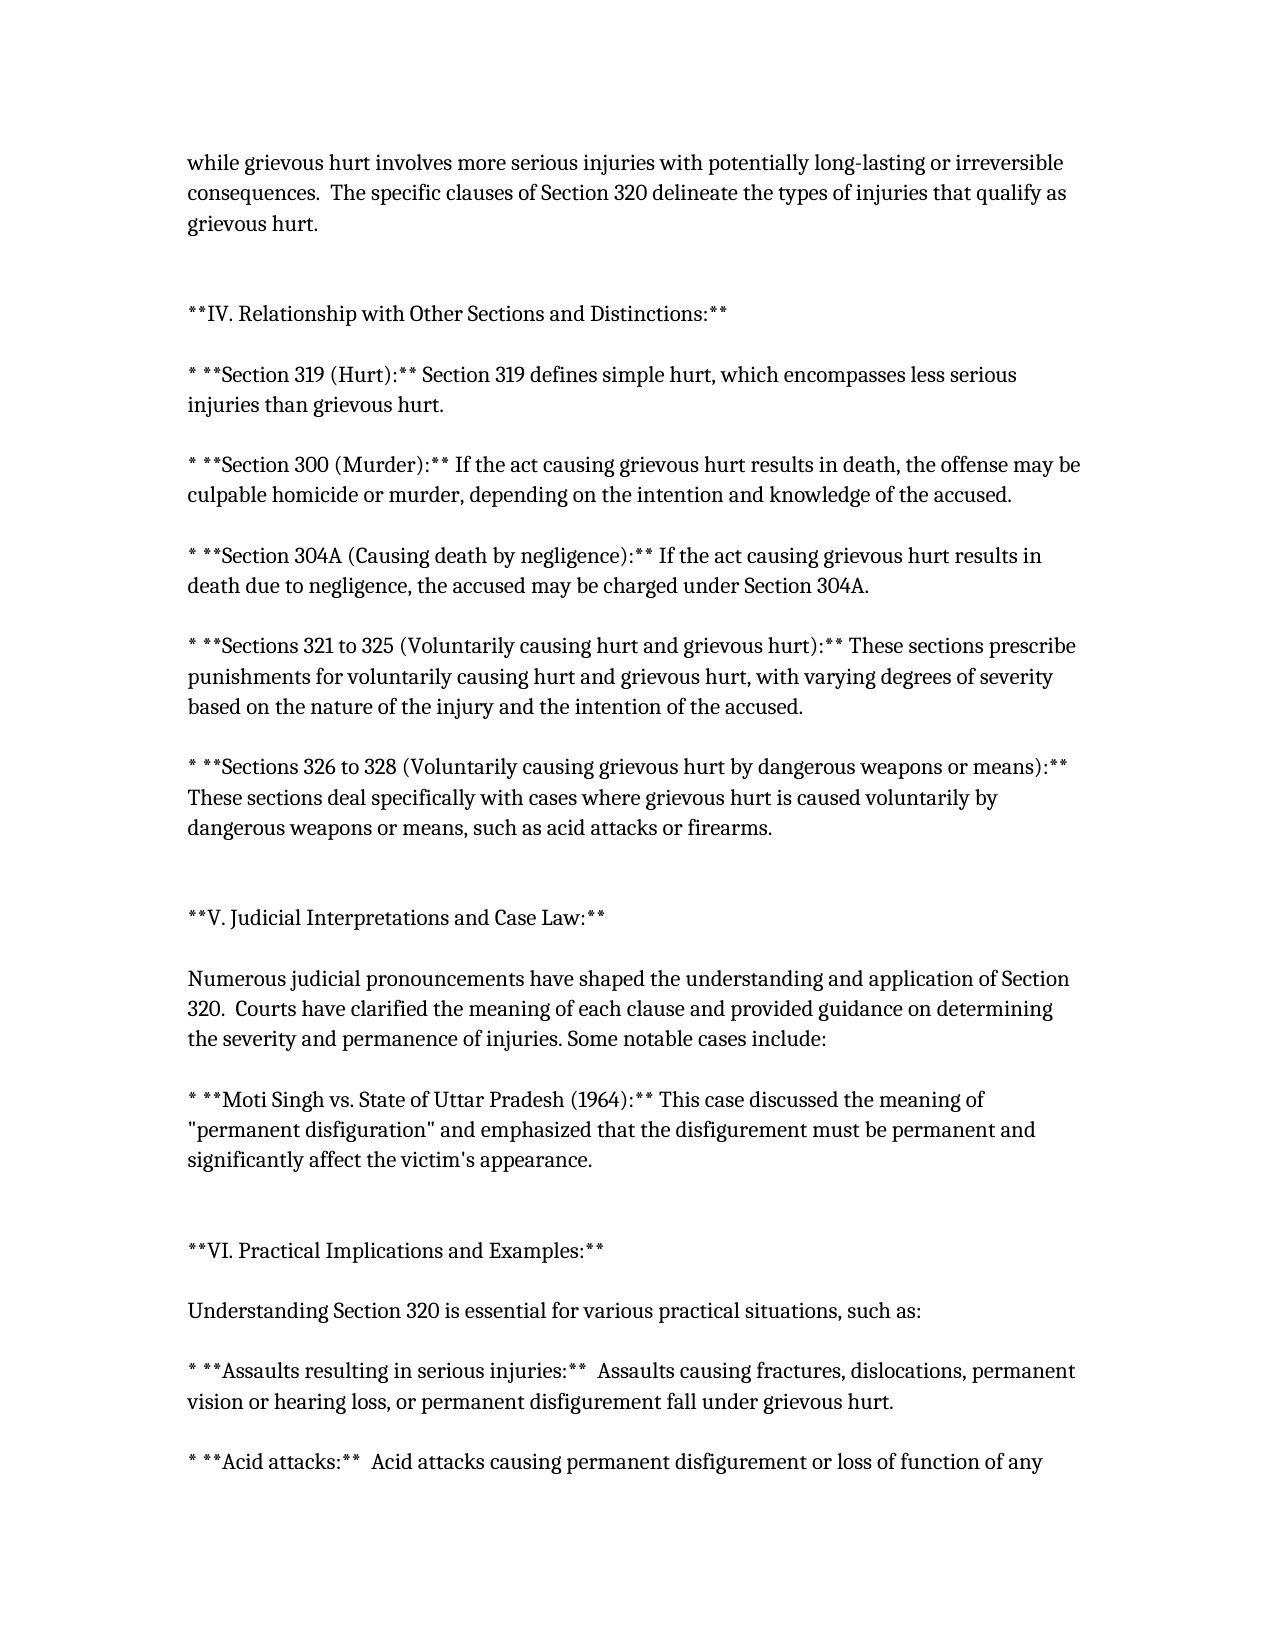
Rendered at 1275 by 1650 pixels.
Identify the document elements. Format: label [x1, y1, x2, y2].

text [187, 150, 1087, 1475]
